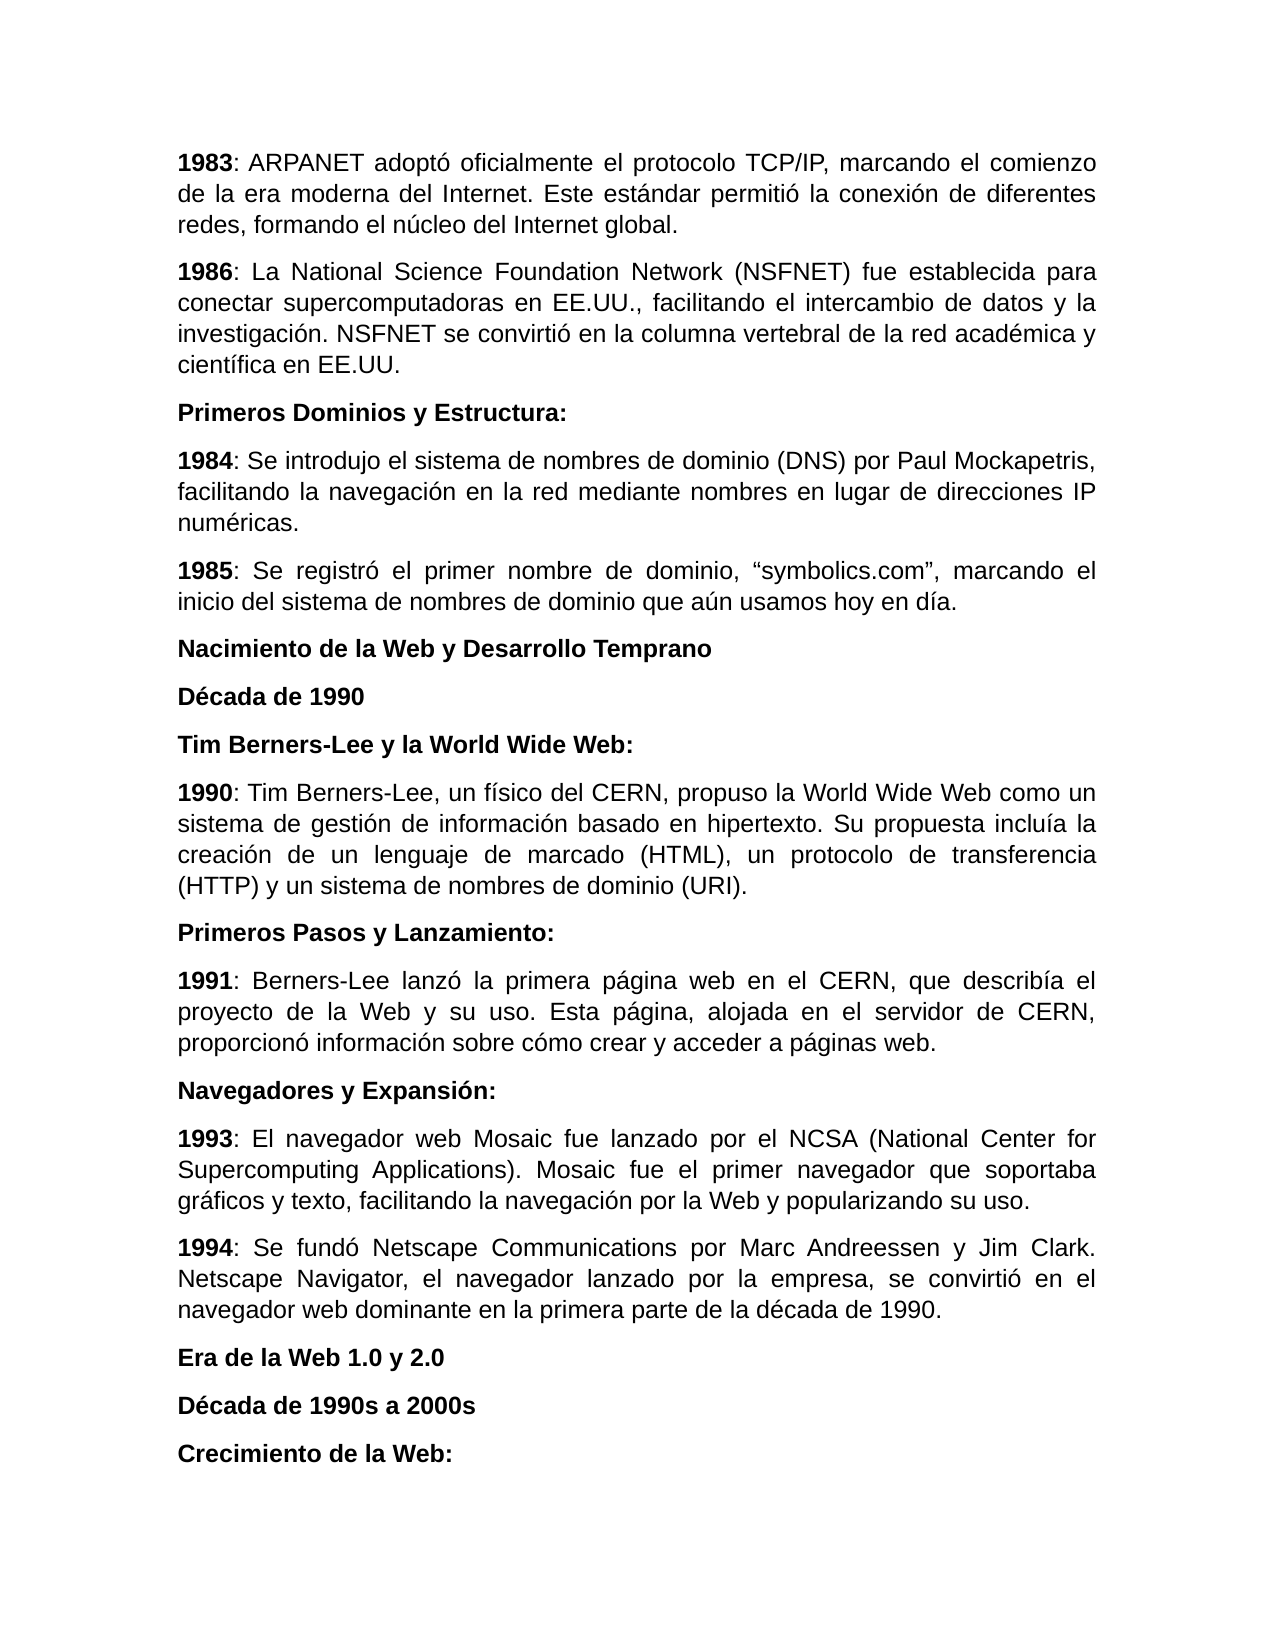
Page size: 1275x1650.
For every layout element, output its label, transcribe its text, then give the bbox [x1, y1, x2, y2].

text Década de 1990s a 2000s [177, 1391, 1098, 1420]
text Década de 1990 [177, 682, 1098, 711]
text 1986: La National Science Foundation Network (NSFNET) fue establecida para conectar supercomputadoras en EE.UU., facilitando el intercambio de datos y la investigación. NSFNET se convirtió en la columna vertebral de la red académica y científica en EE.UU. [177, 257, 1098, 379]
text Crecimiento de la Web: [177, 1439, 1098, 1467]
text Primeros Dominios y Estructura: [177, 398, 1098, 427]
text Era de la Web 1.0 y 2.0 [177, 1343, 1098, 1372]
text 1984: Se introdujo el sistema de nombres de dominio (DNS) por Paul Mockapetris, facilitando la navegación en la red mediante nombres en lugar de direcciones IP numéricas. [177, 446, 1098, 537]
text 1983: ARPANET adoptó oficialmente el protocolo TCP/IP, marcando el comienzo de la era moderna del Internet. Este estándar permitió la conexión de diferentes redes, formando el núcleo del Internet global. [177, 148, 1098, 238]
text 1994: Se fundó Netscape Communications por Marc Andreessen y Jim Clark. Netscape Navigator, el navegador lanzado por la empresa, se convirtió en el navegador web dominante en la primera parte de la década de 1990. [177, 1233, 1098, 1324]
text Primeros Pasos y Lanzamiento: [177, 918, 1098, 947]
text Nacimiento de la Web y Desarrollo Temprano [177, 634, 1098, 663]
text Tim Berners-Lee y la World Wide Web: [177, 730, 1098, 759]
text 1990: Tim Berners-Lee, un físico del CERN, propuso la World Wide Web como un sistema de gestión de información basado en hipertexto. Su propuesta incluía la creación de un lenguaje de marcado (HTML), un protocolo de transferencia (HTTP) y un sistema de nombres de dominio (URI). [177, 778, 1098, 899]
text Navegadores y Expansión: [177, 1076, 1098, 1105]
text 1991: Berners-Lee lanzó la primera página web en el CERN, que describía el proyecto de la Web y su uso. Esta página, alojada en el servidor de CERN, proporcionó información sobre cómo crear y acceder a páginas web. [177, 966, 1098, 1057]
text 1993: El navegador web Mosaic fue lanzado por el NCSA (National Center for Supercomputing Applications). Mosaic fue el primer navegador que soportaba gráficos y texto, facilitando la navegación por la Web y popularizando su uso. [177, 1124, 1098, 1214]
text 1985: Se registró el primer nombre de dominio, “symbolics.com”, marcando el inicio del sistema de nombres de dominio que aún usamos hoy en día. [177, 556, 1098, 616]
